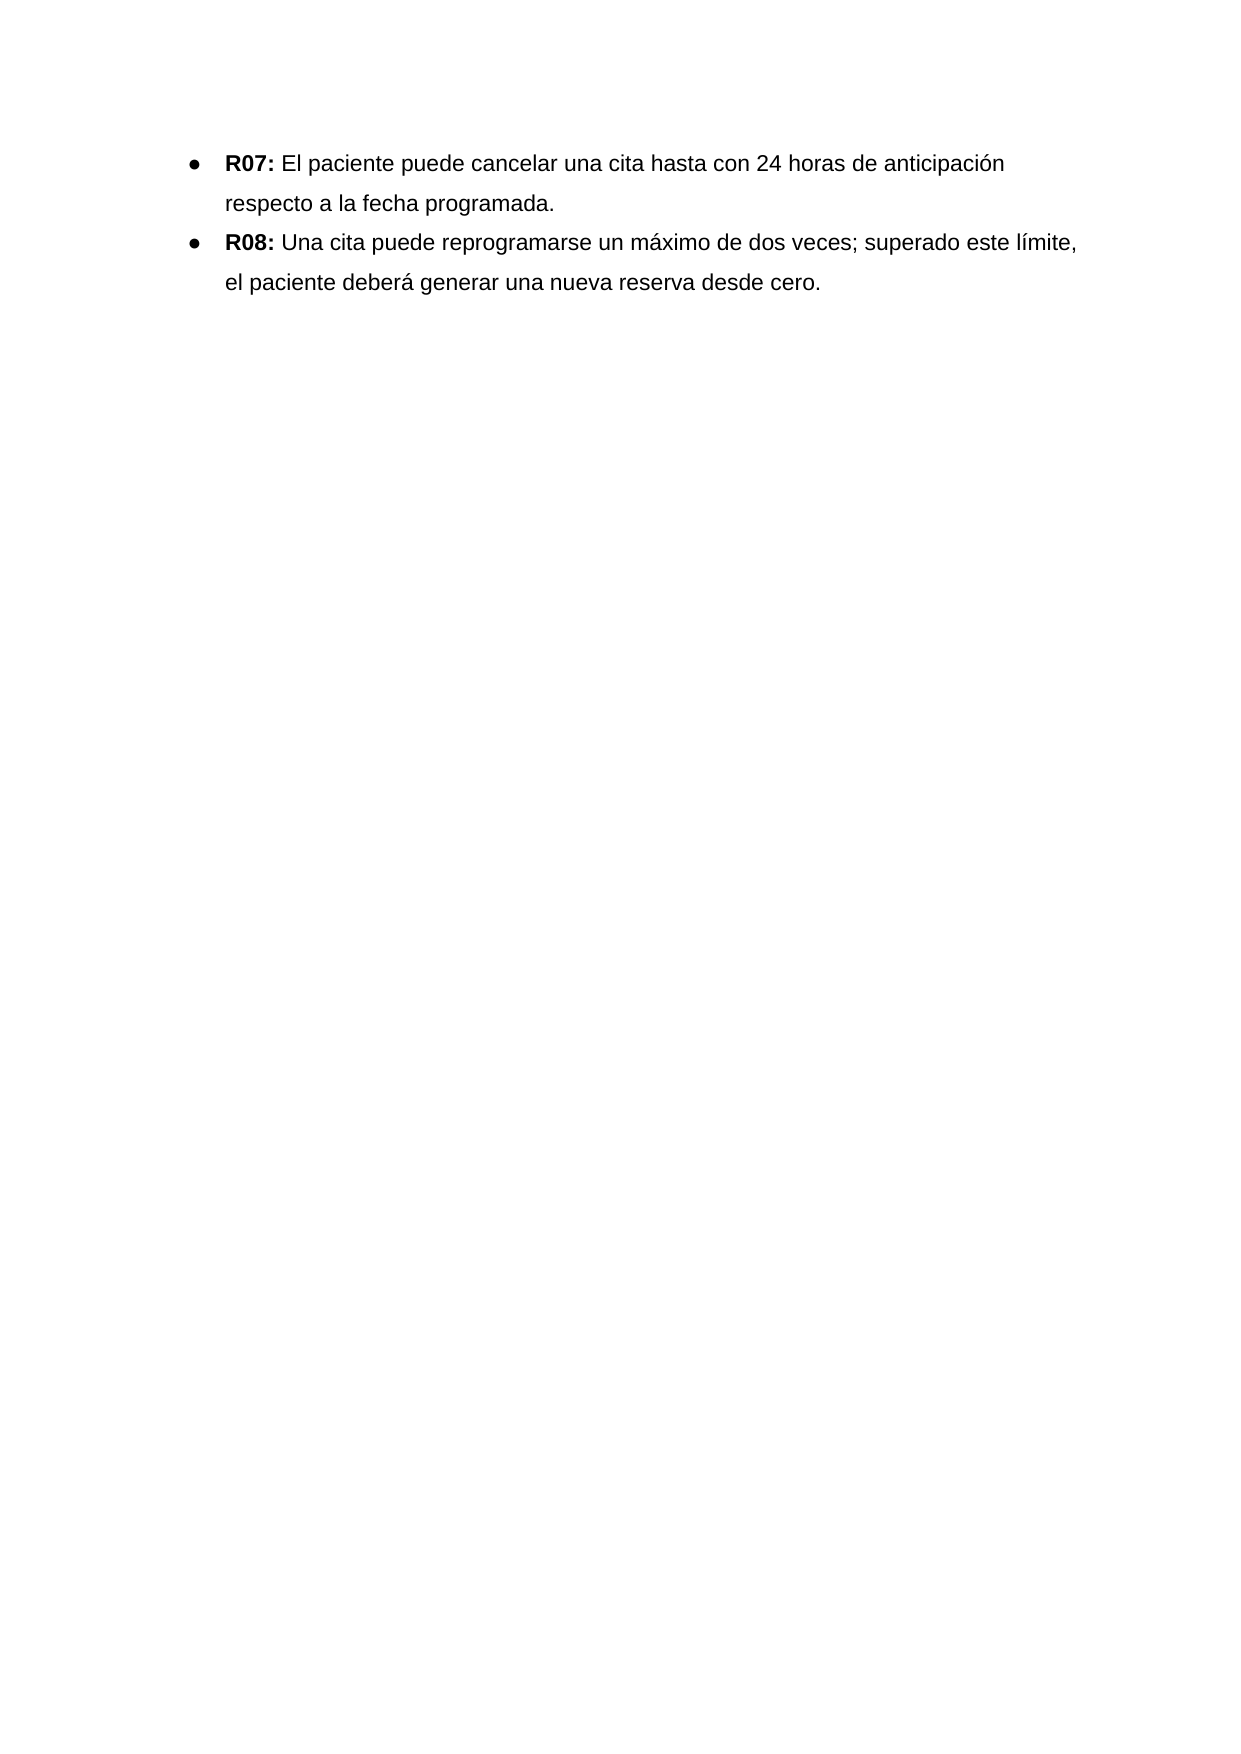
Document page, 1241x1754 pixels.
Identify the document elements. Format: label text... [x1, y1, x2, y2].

list R08: Una cita puede reprogramarse un máximo de dos veces; superado este límite, el paciente deberá generar una nueva reserva desde cero. [187, 229, 1090, 295]
list R07: El paciente puede cancelar una cita hasta con 24 horas de anticipación respecto a la fecha programada. [187, 150, 1090, 216]
